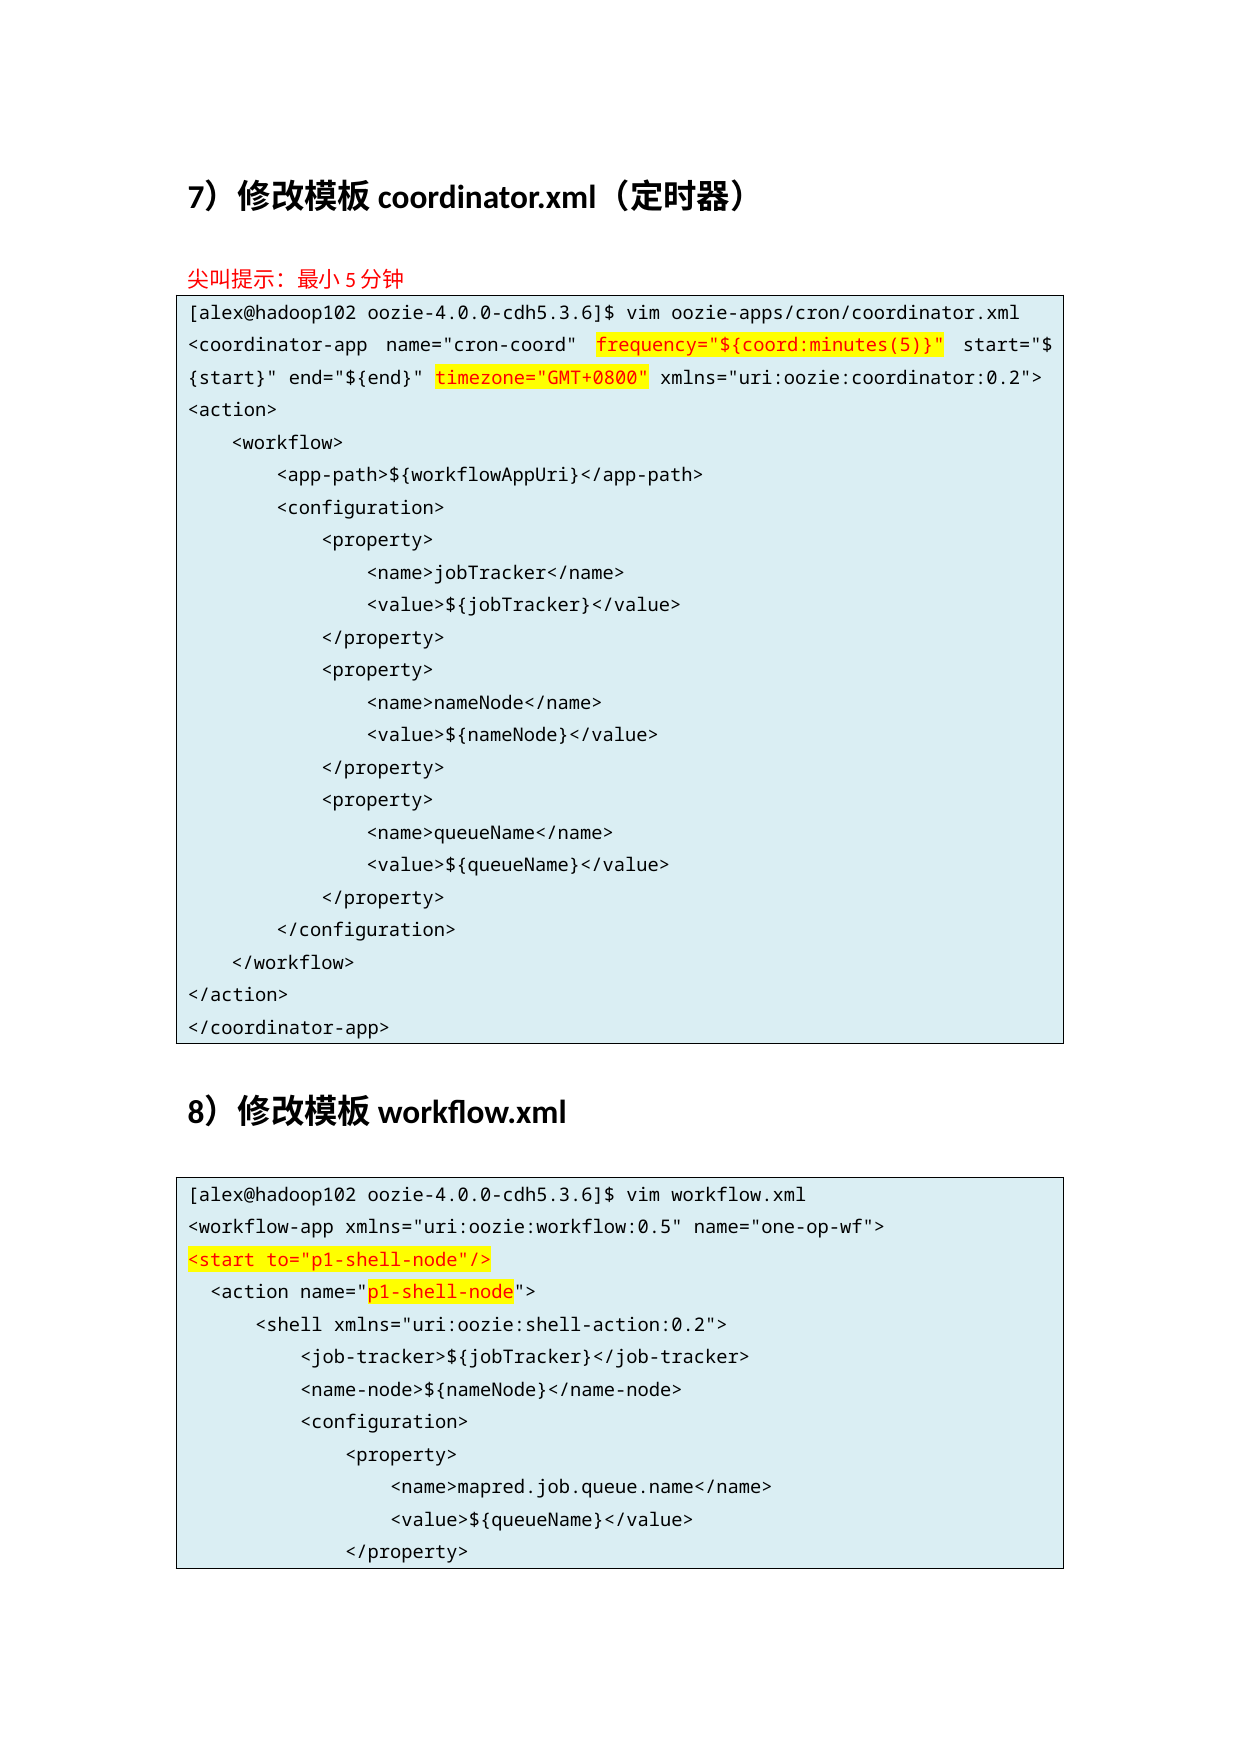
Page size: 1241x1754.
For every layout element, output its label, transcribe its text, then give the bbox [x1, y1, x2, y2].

subtitle 7）修改模板coordinator.xml（定时器） [187, 162, 1053, 227]
subtitle 8）修改模板workflow.xml [187, 1077, 1053, 1142]
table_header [177, 1178, 1063, 1568]
text 尖叫提示：最小5分钟 [187, 262, 1053, 294]
table_header [alex@hadoop102 oozie-4.0.0-cdh5.3.6]$ vim oozie-apps/cron/coordinator.xml <coordinator-app name="cron-coord" frequency="${coord:minutes(5)}" start="${start}" end="${end}" timezone="GMT+0800" xmlns="uri:oozie:coordinator:0.2"> <action> <workflow> <app-path>${workflowAppUri}</app-path> <configuration> <property> <name>jobTracker</name> <value>${jobTracker}</value> </property> <property> <name>nameNode</name> <value>${nameNode}</value> </property> <property> <name>queueName</name> <value>${queueName}</value> </property> </configuration> </workflow> </action> </coordinator-app> [177, 296, 1063, 1043]
